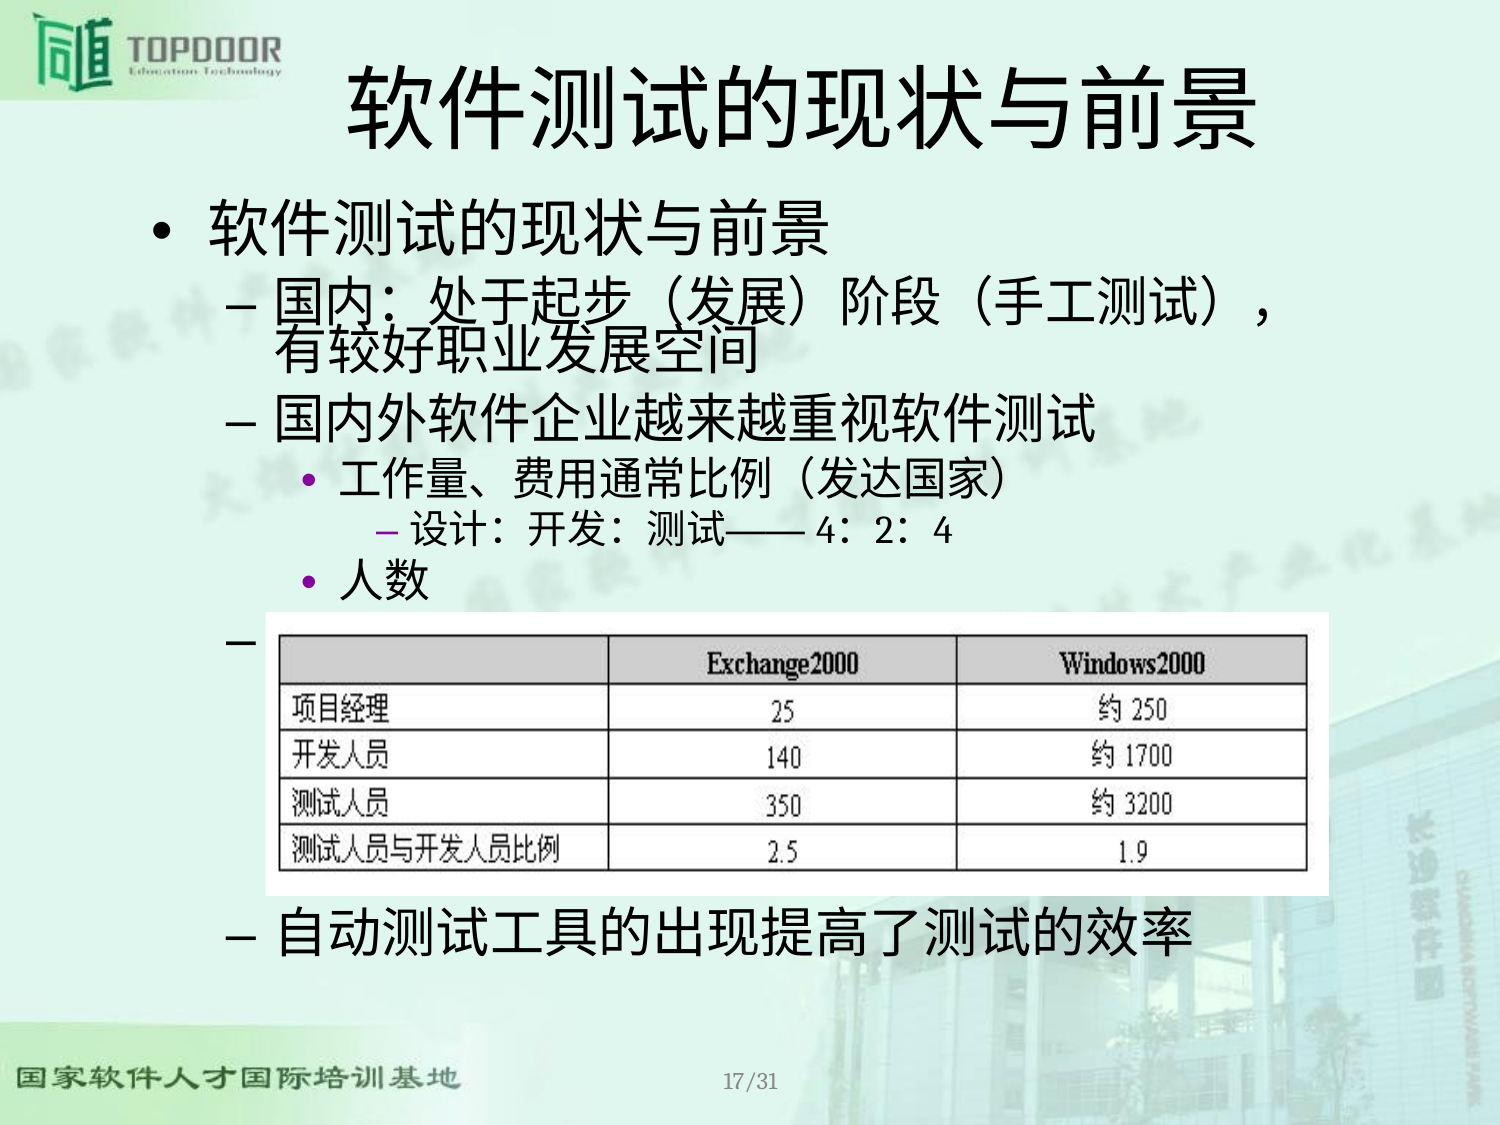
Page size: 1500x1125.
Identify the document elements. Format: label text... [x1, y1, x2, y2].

list 自动测试工具的出现提高了测试的效率 [226, 889, 1469, 968]
subtitle 软件测试的现状与前景 [296, 52, 1309, 166]
list 国内外软件企业越来越重视软件测试 [226, 385, 1469, 452]
list 国内：处于起步（发展）阶段（手工测试）， 有较好职业发展空间 [226, 278, 1354, 385]
list 工作量、费用通常比例（发达国家） [301, 452, 1469, 506]
list 人数 [301, 553, 1469, 609]
text – [226, 609, 1469, 669]
picture [0, 0, 1500, 1125]
list 软件测试的现状与前景 [151, 187, 1469, 268]
text 17/31 [237, 1068, 1263, 1096]
text – 设计：开发：测试—— 4：2：4 [376, 506, 1469, 553]
